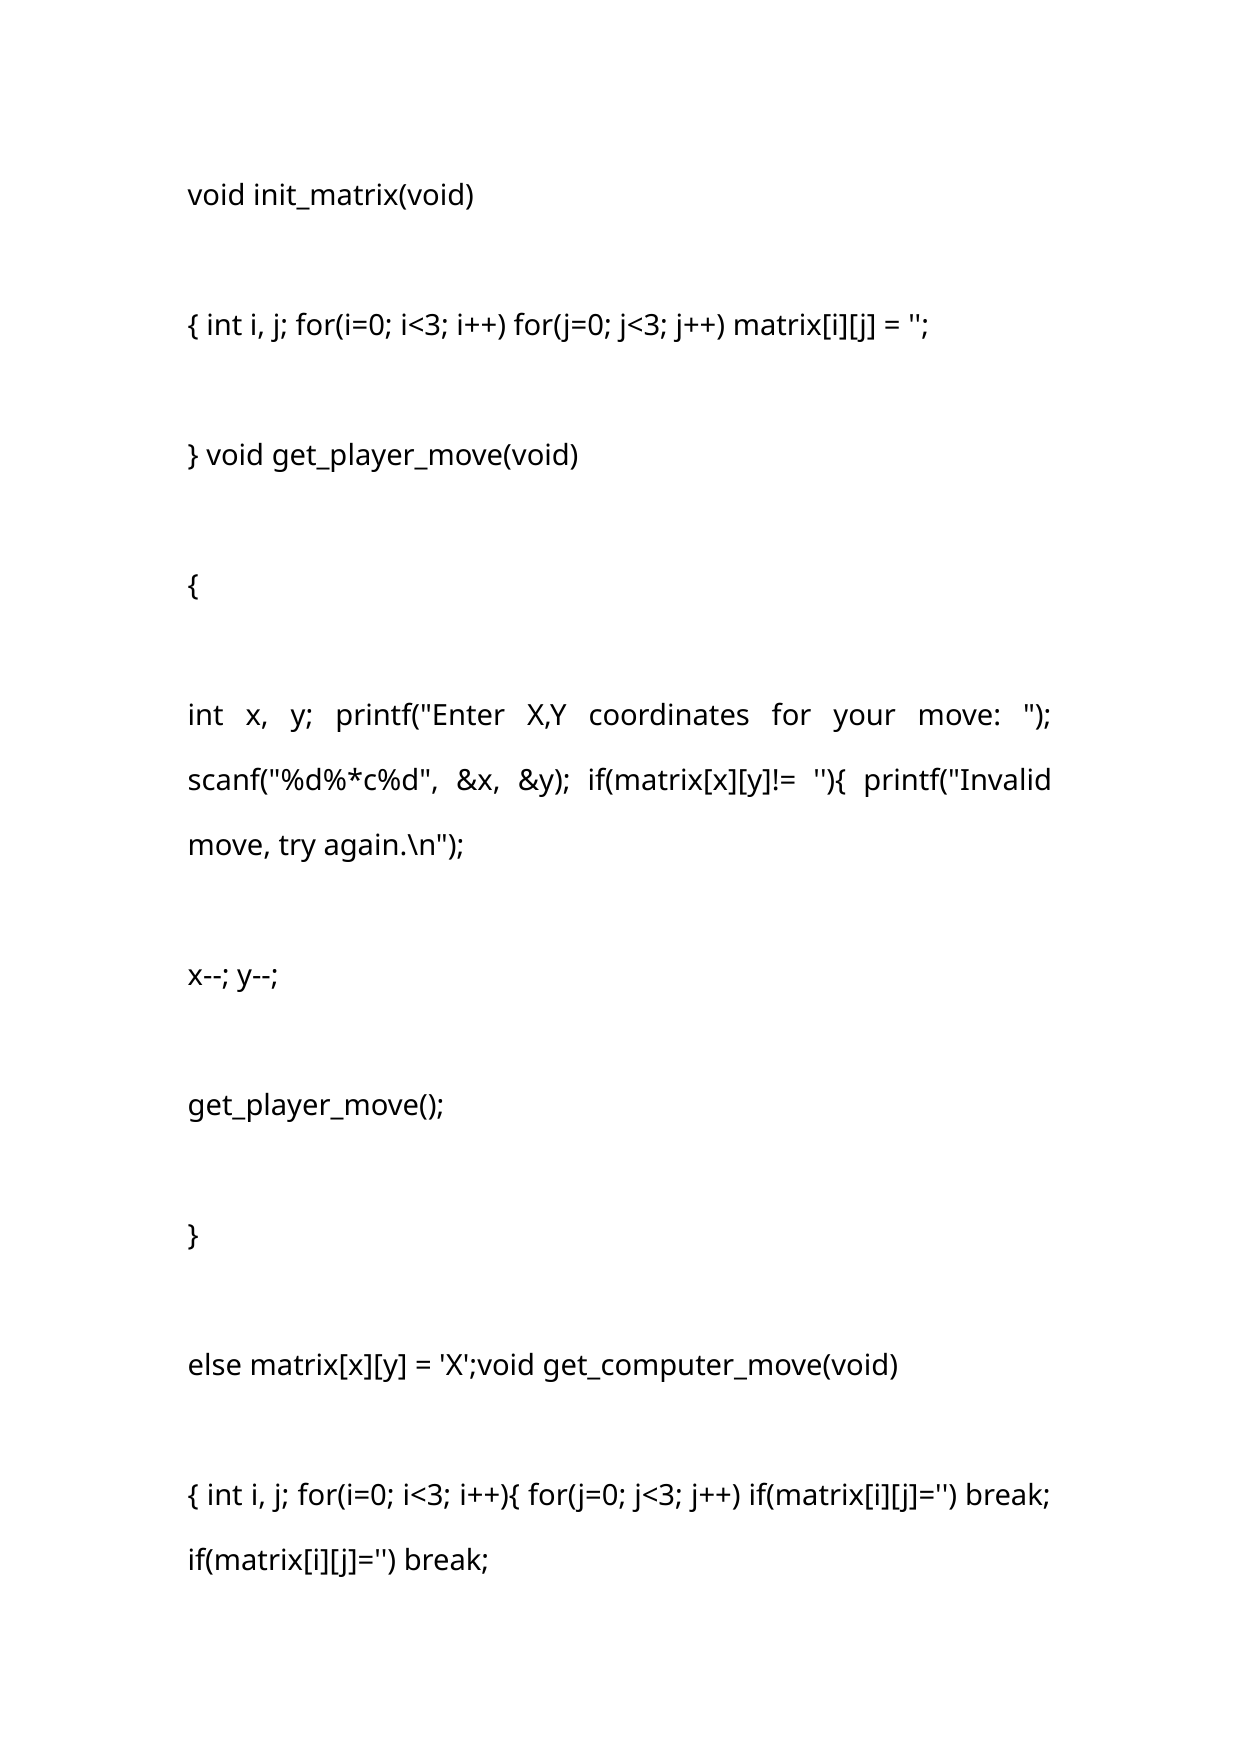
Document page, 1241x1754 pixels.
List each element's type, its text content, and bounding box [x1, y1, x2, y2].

text } void get_player_move(void) [187, 422, 1053, 487]
text x--; y--; [187, 942, 1053, 1007]
text int x, y; printf("Enter X,Y coordinates for your move: "); scanf("%d%*c%d", &x, &y); if(matrix[x][y]!= ''){ printf("Invalid move, try again.\n"); [187, 682, 1053, 877]
text void init_matrix(void) [187, 162, 1053, 227]
text } [187, 1202, 1053, 1267]
text { int i, j; for(i=0; i<3; i++){ for(j=0; j<3; j++) if(matrix[i][j]='') break; if(matrix[i][j]='') break; [187, 1462, 1053, 1592]
text get_player_move(); [187, 1072, 1053, 1137]
text { [187, 552, 1053, 617]
text { int i, j; for(i=0; i<3; i++) for(j=0; j<3; j++) matrix[i][j] = ''; [187, 292, 1053, 357]
text else matrix[x][y] = 'X';void get_computer_move(void) [187, 1332, 1053, 1397]
